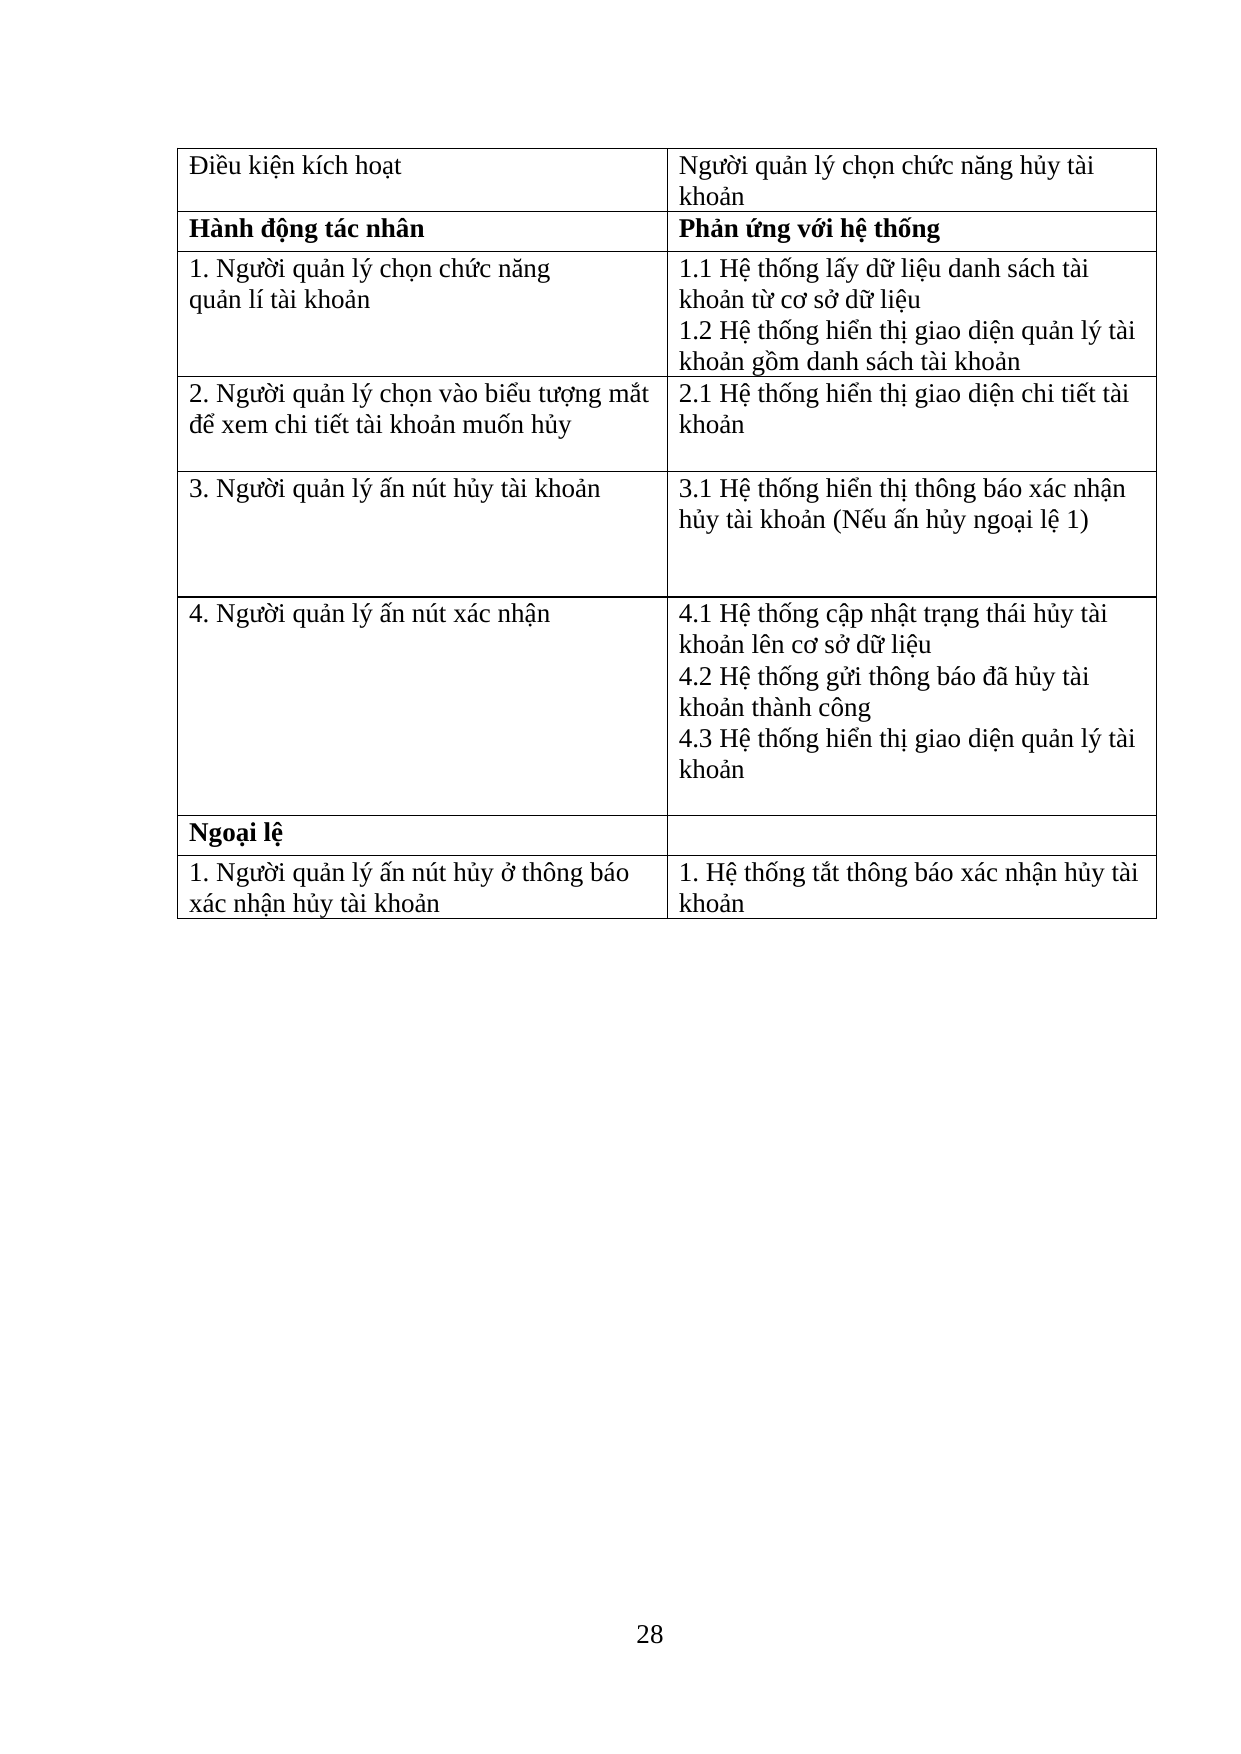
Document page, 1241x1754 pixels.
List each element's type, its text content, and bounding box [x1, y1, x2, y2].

table_cell 1.1 Hệ thống lấy dữ liệu danh sách tài khoản từ cơ sở dữ liệu 1.2 Hệ thống hiển thị giao diện quản lý tài khoản gồm danh sách tài khoản [668, 252, 1156, 376]
table_cell 1. Hệ thống tắt thông báo xác nhận hủy tài khoản [668, 856, 1156, 918]
table_cell Phản ứng với hệ thống [668, 212, 1156, 251]
table_cell 3.1 Hệ thống hiển thị thông báo xác nhận hủy tài khoản (Nếu ấn hủy ngoại lệ 1) [668, 472, 1156, 596]
table_cell 4.1 Hệ thống cập nhật trạng thái hủy tài khoản lên cơ sở dữ liệu 4.2 Hệ thống gửi thông báo đã hủy tài khoản thành công 4.3 Hệ thống hiển thị giao diện quản lý tài khoản [668, 598, 1156, 815]
table_cell Hành động tác nhân [178, 212, 667, 251]
table_cell 4. Người quản lý ấn nút xác nhận [178, 598, 667, 815]
table_cell [668, 816, 1156, 855]
table_cell 3. Người quản lý ấn nút hủy tài khoản [178, 472, 667, 596]
table_cell 1. Người quản lý chọn chức năng quản lí tài khoản [178, 252, 667, 376]
table_cell Ngoại lệ [178, 816, 667, 855]
table_cell 1. Người quản lý ấn nút hủy ở thông báo xác nhận hủy tài khoản [178, 856, 667, 918]
table_cell Người quản lý chọn chức năng hủy tài khoản [668, 149, 1156, 211]
table_cell 2. Người quản lý chọn vào biểu tượng mắt để xem chi tiết tài khoản muốn hủy [178, 377, 667, 471]
table_cell Điều kiện kích hoạt [178, 149, 667, 211]
table_cell 2.1 Hệ thống hiển thị giao diện chi tiết tài khoản [668, 377, 1156, 471]
